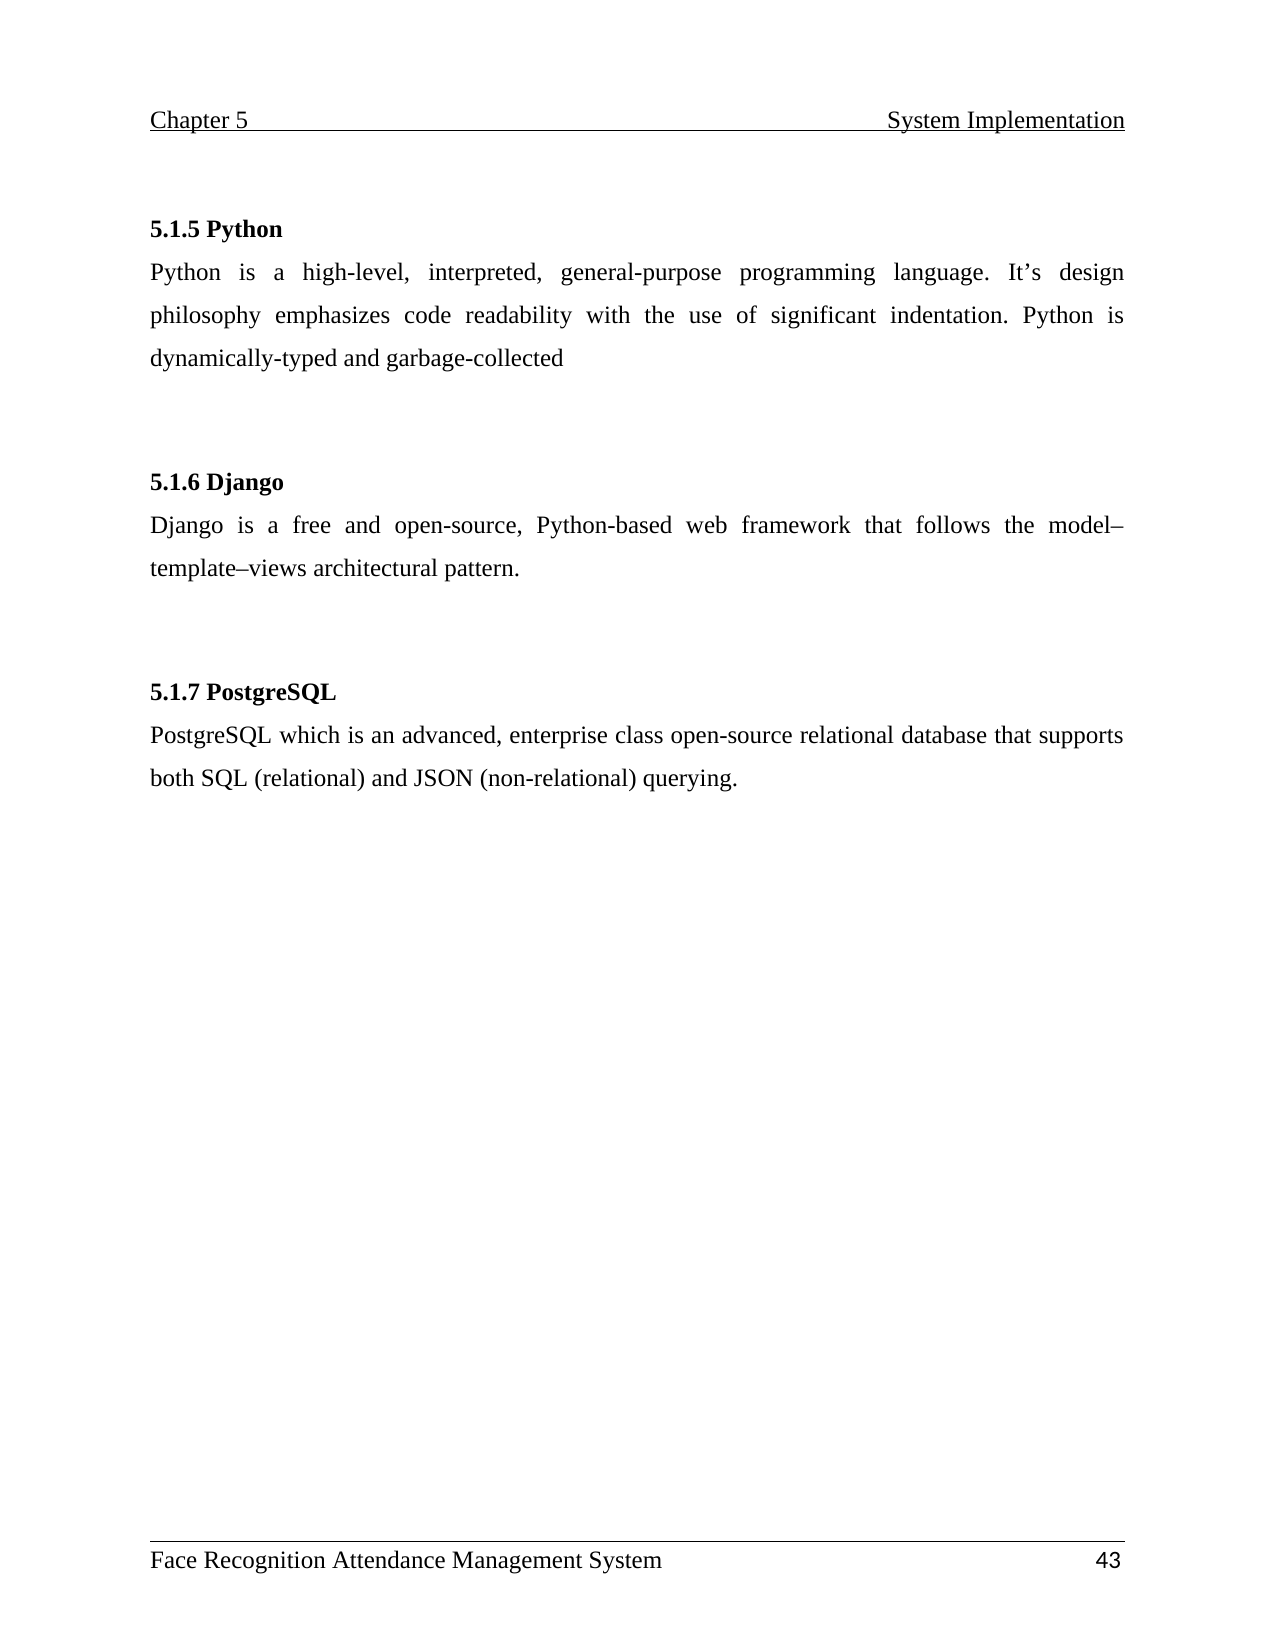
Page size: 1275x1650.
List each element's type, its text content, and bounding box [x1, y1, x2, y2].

subtitle 5.1.5 Python [150, 214, 1125, 243]
text PostgreSQL which is an advanced, enterprise class open-source relational database that supports both SQL (relational) and JSON (non-relational) querying. [150, 720, 1125, 792]
subtitle 5.1.6 Django [150, 467, 1125, 496]
text Django is a free and open-source, Python-based web framework that follows the model–template–views architectural pattern. [150, 510, 1125, 582]
subtitle 5.1.7 PostgreSQL [150, 677, 1125, 706]
text Python is a high-level, interpreted, general-purpose programming language. It’s design philosophy emphasizes code readability with the use of significant indentation. Python is dynamically-typed and garbage-collected [150, 257, 1125, 372]
